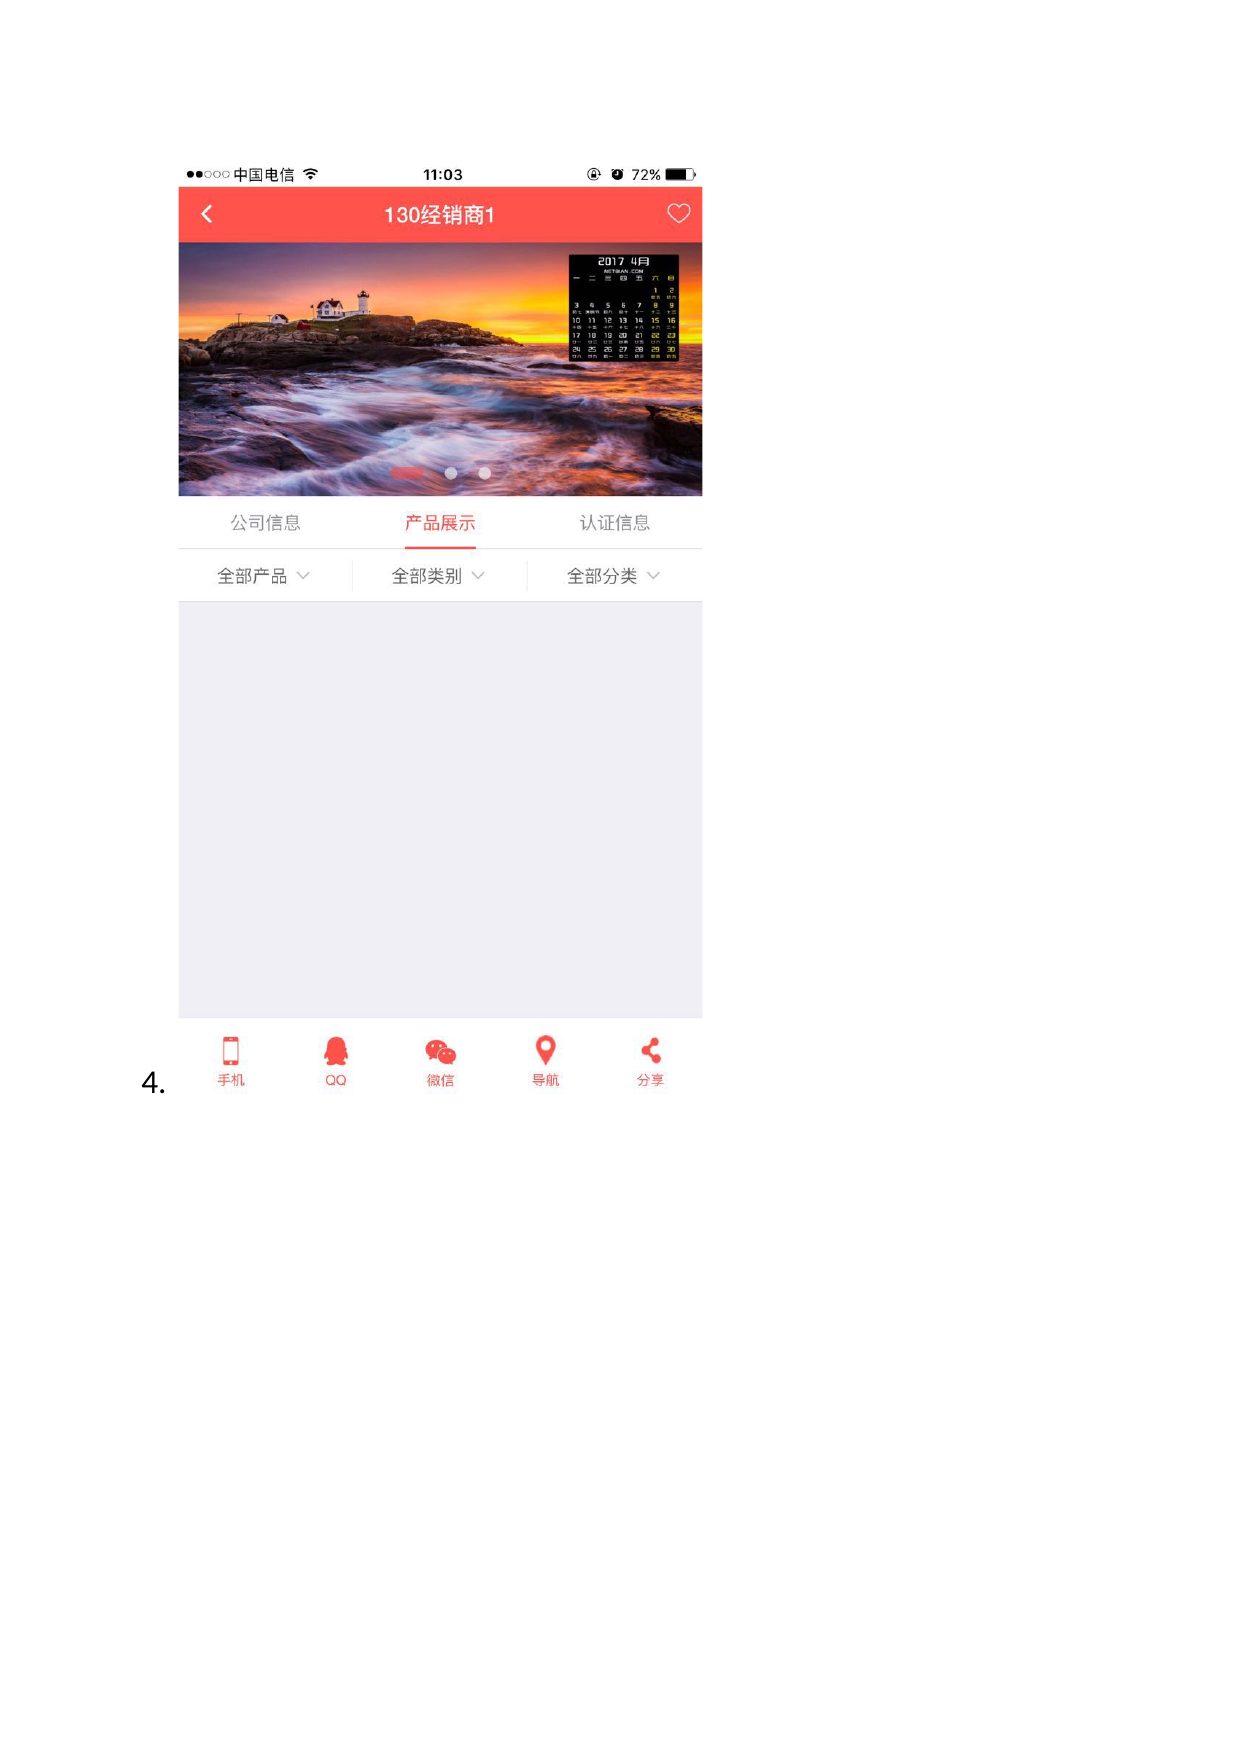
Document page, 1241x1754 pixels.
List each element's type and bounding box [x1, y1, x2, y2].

picture [178, 162, 703, 1094]
